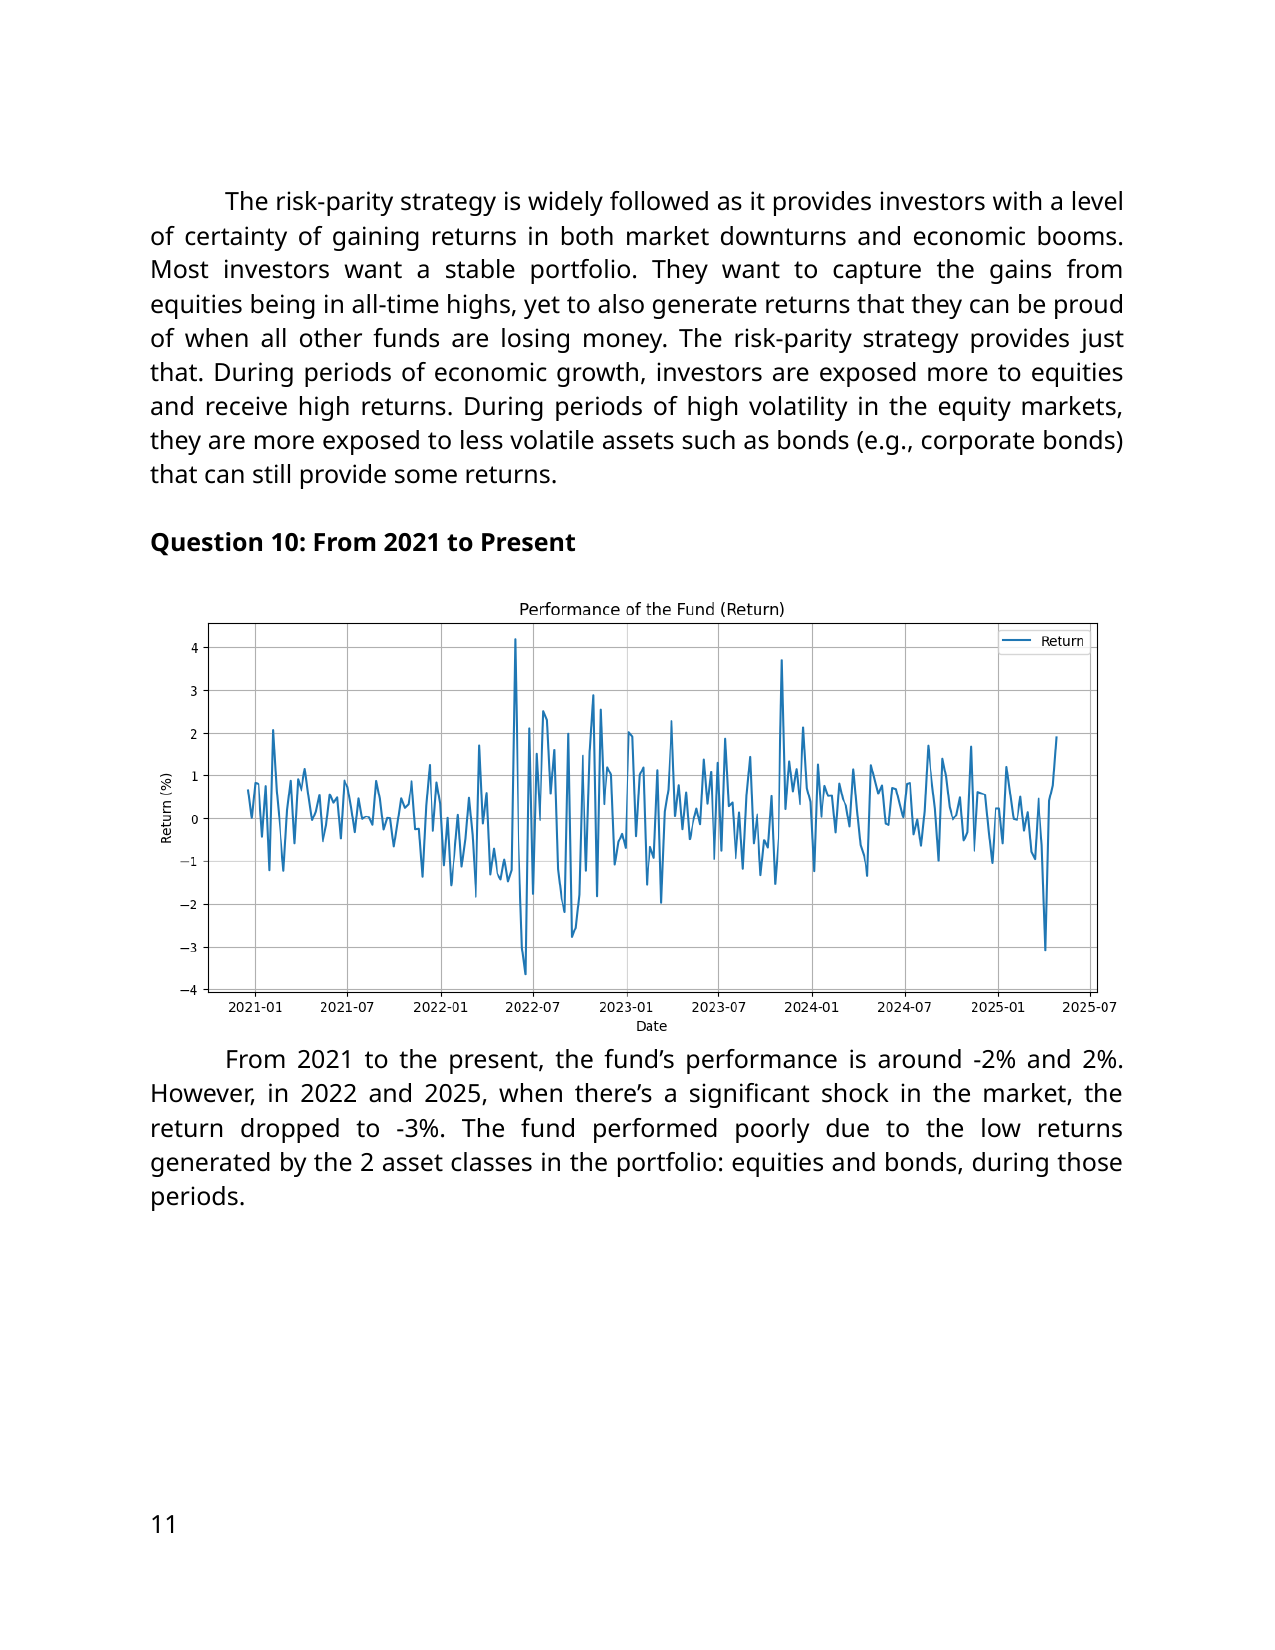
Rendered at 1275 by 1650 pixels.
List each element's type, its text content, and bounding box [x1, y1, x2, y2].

text From 2021 to the present, the fund’s performance is around -2% and 2%. However, in 2022 and 2025, when there’s a significant shock in the market, the return dropped to -3%. The fund performed poorly due to the low returns generated by the 2 asset classes in the portfolio: equities and bonds, during those periods. [150, 1042, 1125, 1212]
text Question 10: From 2021 to Present [150, 525, 1125, 559]
text The risk-parity strategy is widely followed as it provides investors with a level of certainty of gaining returns in both market downturns and economic booms. Most investors want a stable portfolio. They want to capture the gains from equities being in all-time highs, yet to also generate returns that they can be proud of when all other funds are losing money. The risk-parity strategy provides just that. During periods of economic growth, investors are exposed more to equities and receive high returns. During periods of high volatility in the equity markets, they are more exposed to less volatile assets such as bonds (e.g., corporate bonds) that can still provide some returns. [150, 184, 1125, 491]
picture [150, 592, 1125, 1042]
